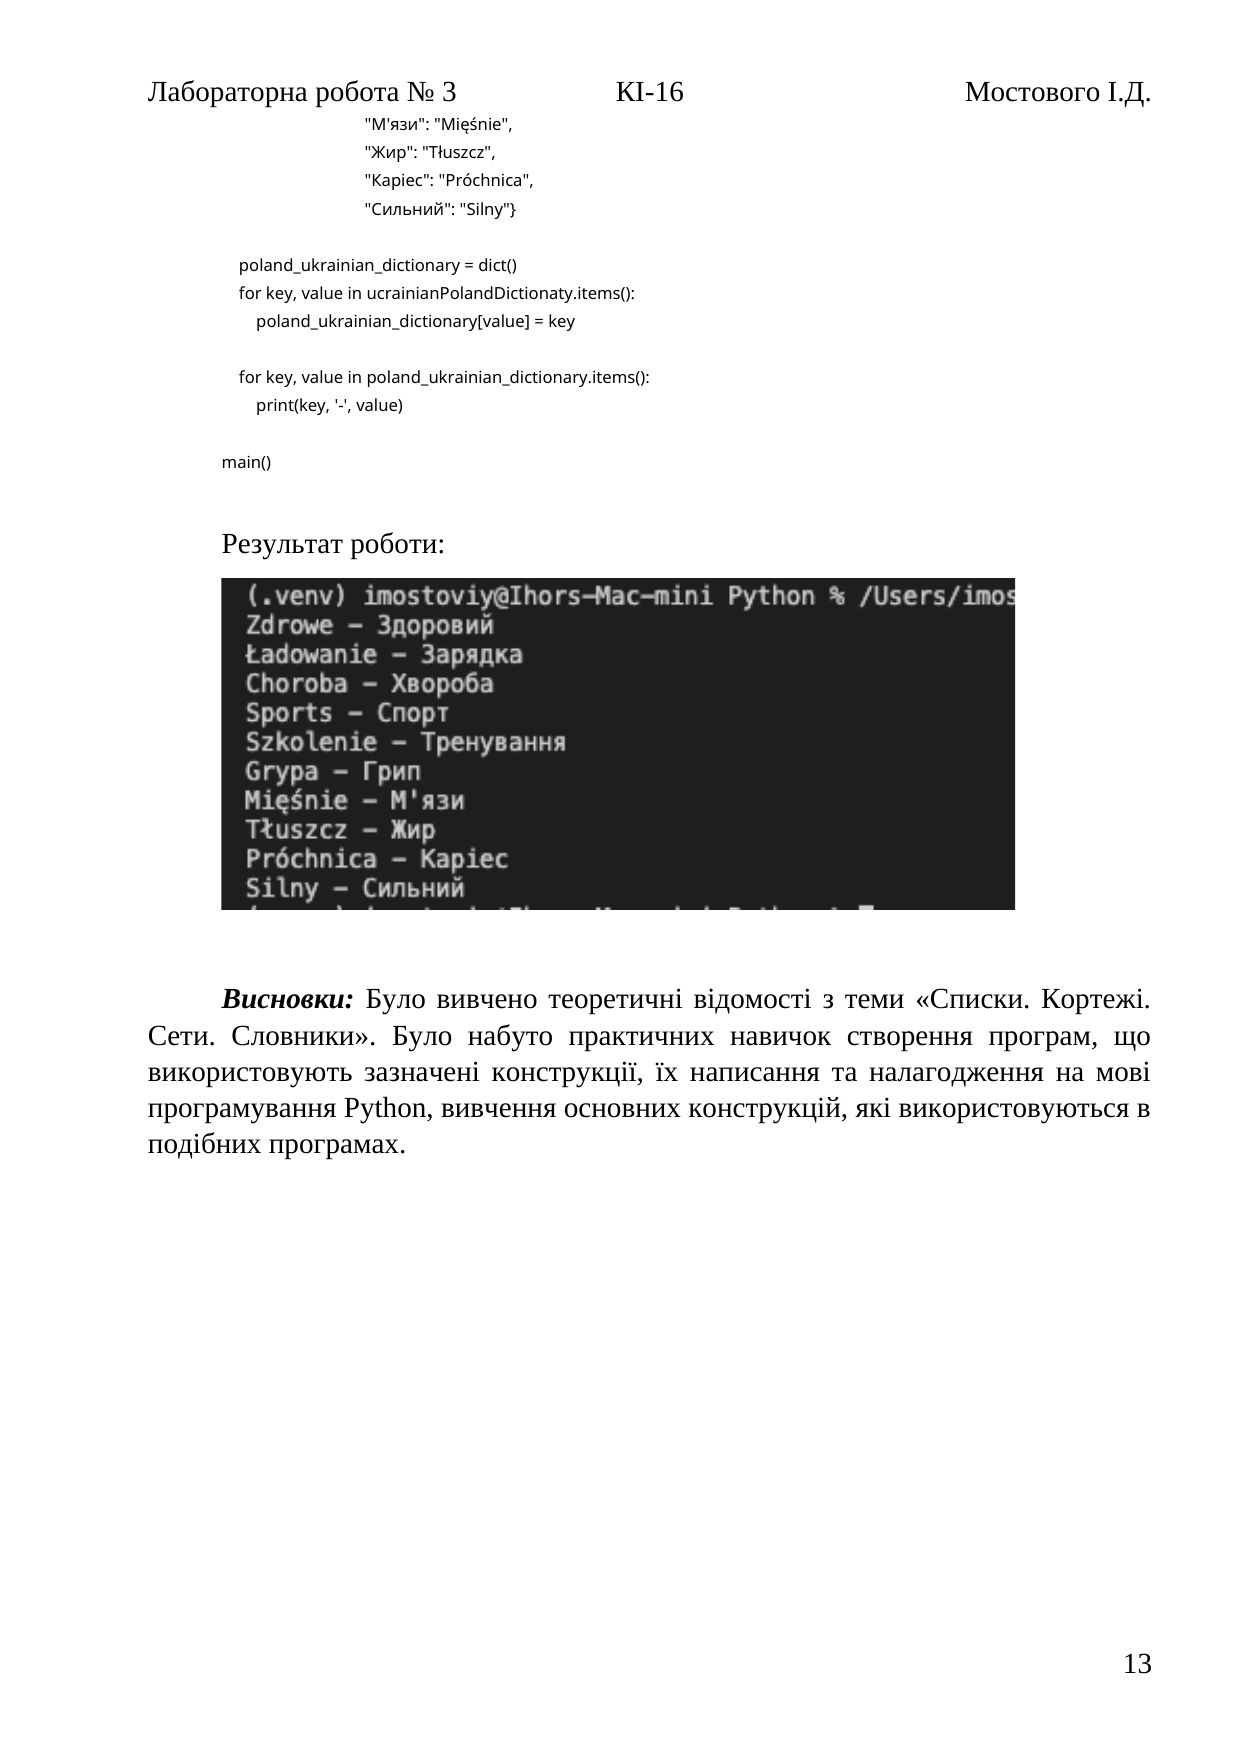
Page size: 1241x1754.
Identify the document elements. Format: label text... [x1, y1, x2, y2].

text "М'язи": "Mięśnie", [221, 107, 1152, 135]
text Результат роботи: [148, 526, 1152, 559]
text "Жир": "Tłuszcz", [221, 135, 1152, 163]
text main() [221, 445, 1152, 473]
text "Каріес": "Próchnica", [221, 163, 1152, 192]
text print(key, '-', value) [221, 388, 1152, 417]
text Висновки: Було вивчено теоретичні відомості з теми «Списки. Кортежі. Сети. Словники». Було набуто практичних навичок створення програм, що використовують зазначені конструкції, їх написання та налагодження на мові програмування Python, вивчення основних конструкцій, які використовуються в подібних програмах. [148, 981, 1152, 1159]
text poland_ukrainian_dictionary = dict() [221, 248, 1152, 276]
text for key, value in ucrainianPolandDictionaty.items(): [221, 276, 1152, 304]
picture [221, 578, 1016, 910]
text for key, value in poland_ukrainian_dictionary.items(): [221, 360, 1152, 388]
text "Сильний": "Silny"} [221, 192, 1152, 220]
text poland_ukrainian_dictionary[value] = key [221, 304, 1152, 332]
